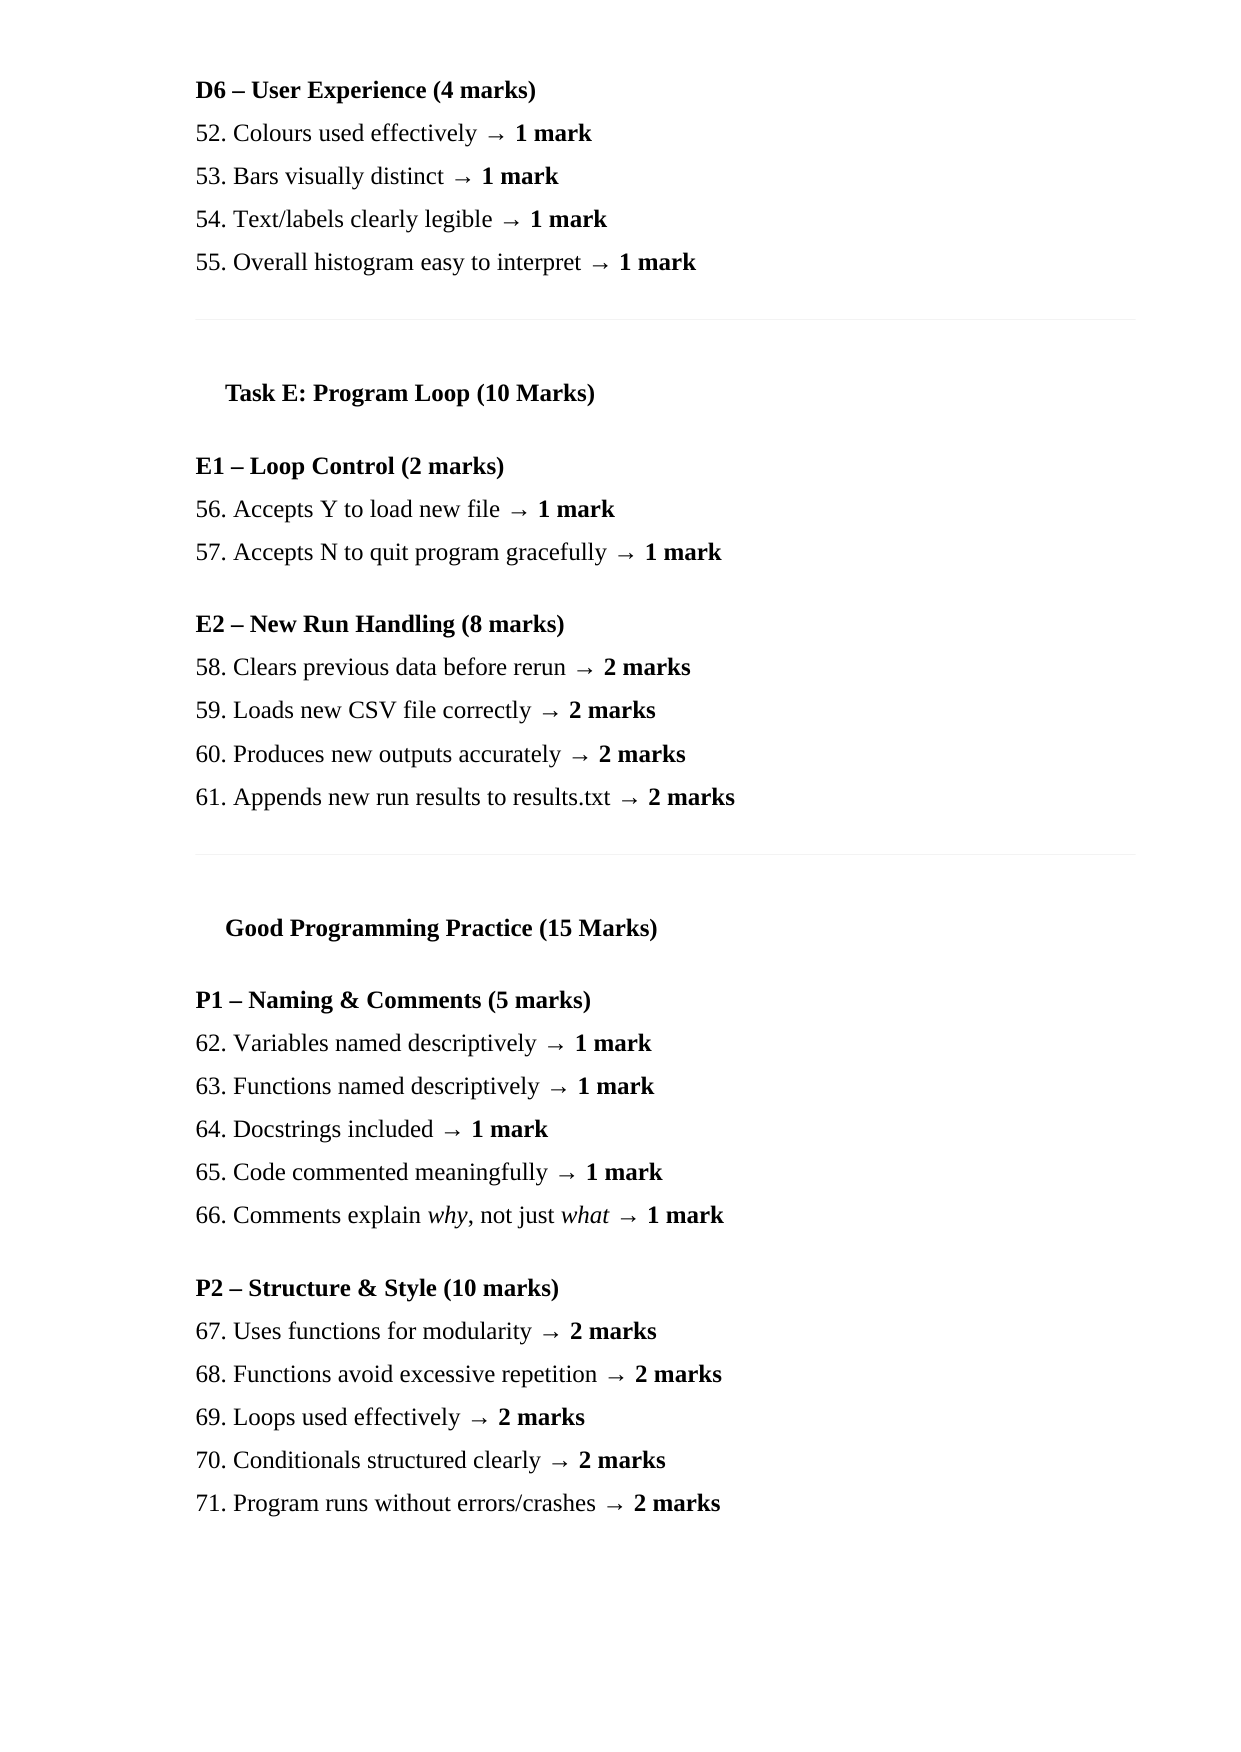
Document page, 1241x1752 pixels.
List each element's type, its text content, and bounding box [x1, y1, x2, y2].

text E1 – Loop Control (2 marks) 56. Accepts Y to load new file → 1 mark 57. Accepts N to quit program gracefully → 1 mark [195, 451, 1165, 566]
subtitle Task E: Program Loop (10 Marks) [225, 378, 1165, 407]
text D6 – User Experience (4 marks) 52. Colours used effectively → 1 mark 53. Bars visually distinct → 1 mark 54. Text/labels clearly legible → 1 mark 55. Overall histogram easy to interpret → 1 mark [195, 75, 1165, 276]
subtitle Good Programming Practice (15 Marks) [225, 913, 1165, 941]
text P1 – Naming & Comments (5 marks) 62. Variables named descriptively → 1 mark 63. Functions named descriptively → 1 mark 64. Docstrings included → 1 mark 65. Code commented meaningfully → 1 mark 66. Comments explain why, not just what → 1 mark [195, 985, 1165, 1229]
text E2 – New Run Handling (8 marks) 58. Clears previous data before rerun → 2 marks 59. Loads new CSV file correctly → 2 marks 60. Produces new outputs accurately → 2 marks 61. Appends new run results to results.txt → 2 marks [195, 609, 1165, 811]
text P2 – Structure & Style (10 marks) 67. Uses functions for modularity → 2 marks 68. Functions avoid excessive repetition → 2 marks 69. Loops used effectively → 2 marks 70. Conditionals structured clearly → 2 marks 71. Program runs without errors/crashes → 2 marks [195, 1273, 1165, 1517]
